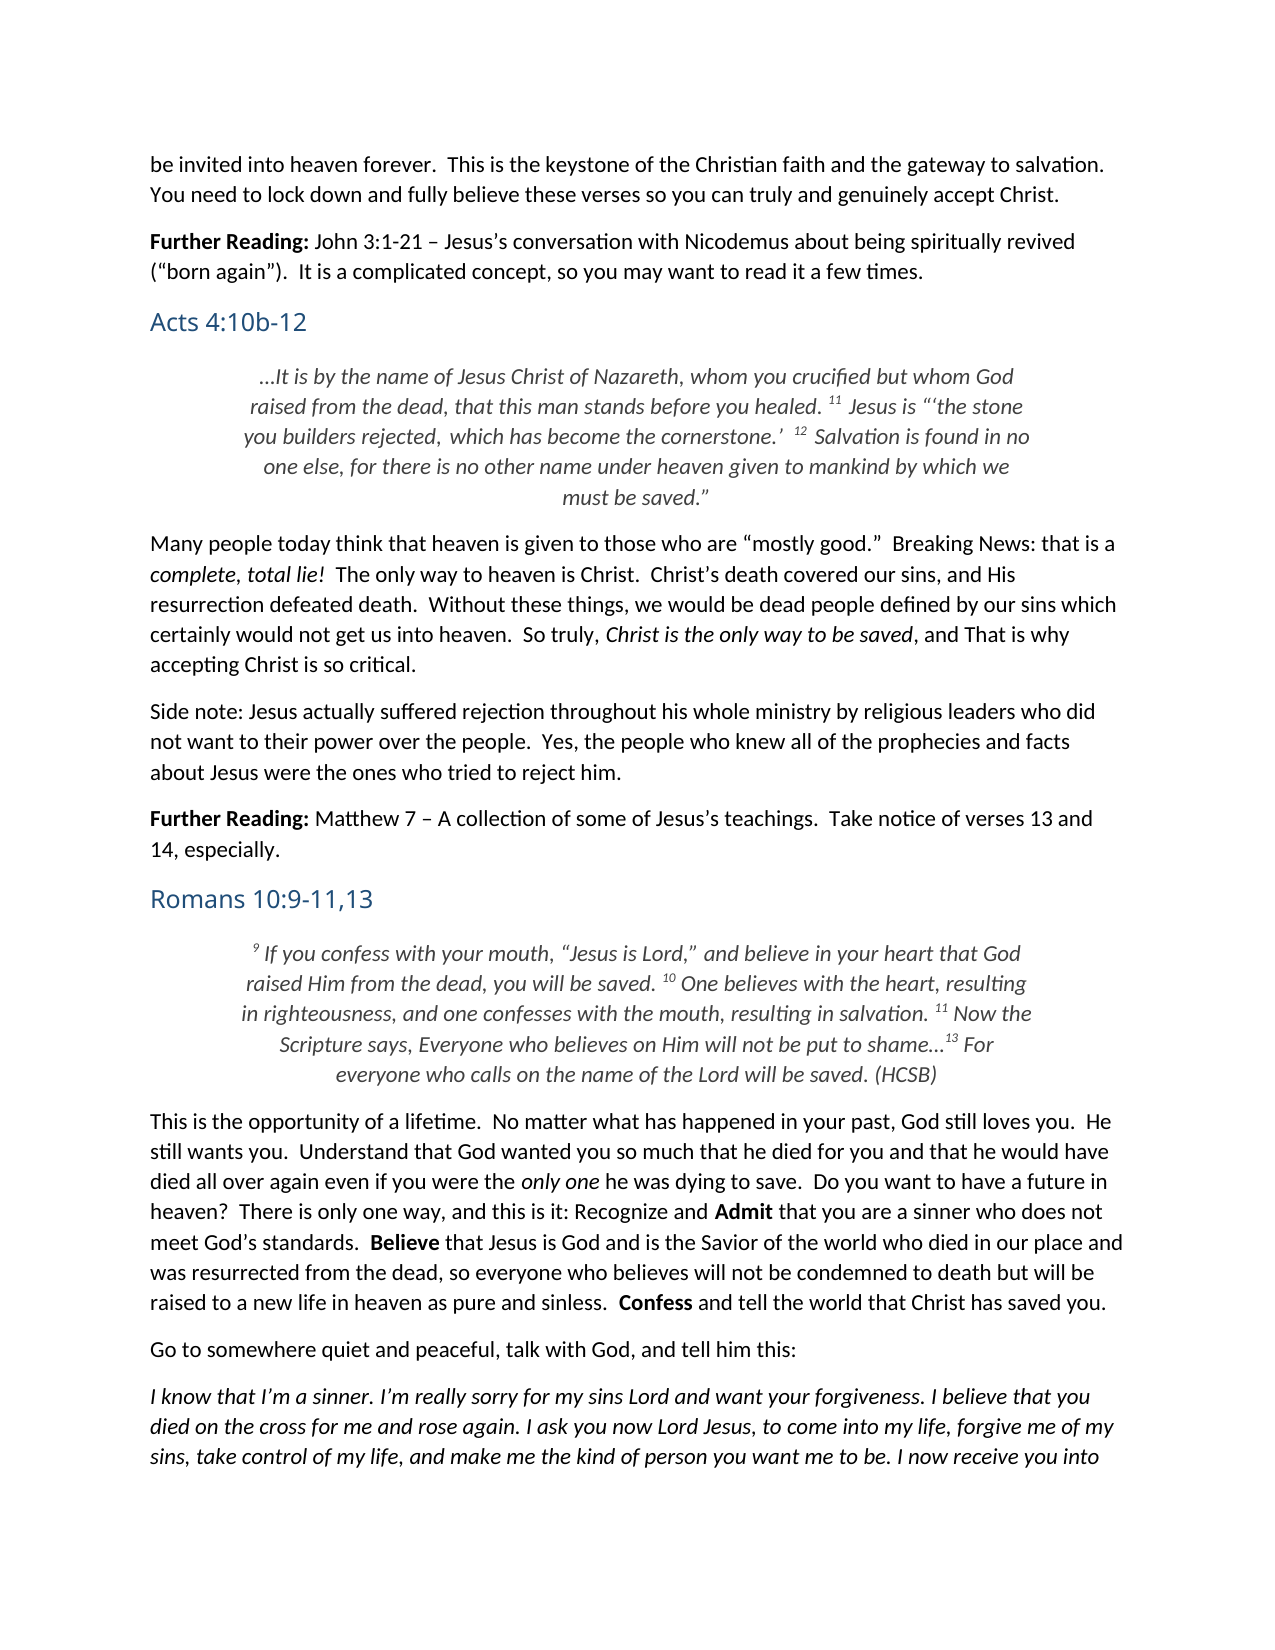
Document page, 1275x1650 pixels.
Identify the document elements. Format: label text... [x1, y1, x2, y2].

text Side note: Jesus actually suffered rejection throughout his whole ministry by religious leaders who did not want to their power over the people. Yes, the people who knew all of the prophecies and facts about Jesus were the ones who tried to reject him. [150, 697, 1125, 786]
text Many people today think that heaven is given to those who are “mostly good.” Breaking News: that is a complete, total lie! The only way to heaven is Christ. Christ’s death covered our sins, and His resurrection defeated death. Without these things, we would be dead people defined by our sins which certainly would not get us into heaven. So truly, Christ is the only way to be saved, and That is why accepting Christ is so critical. [150, 529, 1125, 678]
text …It is by the name of Jesus Christ of Nazareth, whom you crucified but whom God raised from the dead, that this man stands before you healed. 11 Jesus is “‘the stone you builders rejected, which has become the cornerstone.’ 12 Salvation is found in no one else, for there is no other name under heaven given to mankind by which we must be saved.” [240, 362, 1035, 511]
subtitle Romans 10:9-11,13 [150, 882, 1125, 916]
text Further Reading: John 3:1-21 – Jesus’s conversation with Nicodemus about being spiritually revived (“born again”). It is a complicated concept, so you may want to read it a few times. [150, 227, 1125, 285]
text Further Reading: Matthew 7 – A collection of some of Jesus’s teachings. Take notice of verses 13 and 14, especially. [150, 804, 1125, 863]
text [150, 150, 1125, 208]
subtitle Acts 4:10b-12 [150, 304, 1125, 338]
text Go to somewhere quiet and peaceful, talk with God, and tell him this: [150, 1335, 1125, 1363]
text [150, 1382, 1125, 1470]
text This is the opportunity of a lifetime. No matter what has happened in your past, God still loves you. He still wants you. Understand that God wanted you so much that he died for you and that he would have died all over again even if you were the only one he was dying to save. Do you want to have a future in heaven? There is only one way, and this is it: Recognize and Admit that you are a sinner who does not meet God’s standards. Believe that Jesus is God and is the Savior of the world who died in our place and was resurrected from the dead, so everyone who believes will not be condemned to death but will be raised to a new life in heaven as pure and sinless. Confess and tell the world that Christ has saved you. [150, 1107, 1125, 1316]
text 9 If you confess with your mouth, “Jesus is Lord,” and believe in your heart that God raised Him from the dead, you will be saved. 10 One believes with the heart, resulting in righteousness, and one confesses with the mouth, resulting in salvation. 11 Now the Scripture says, Everyone who believes on Him will not be put to shame…13 For everyone who calls on the name of the Lord will be saved. (HCSB) [240, 939, 1035, 1088]
